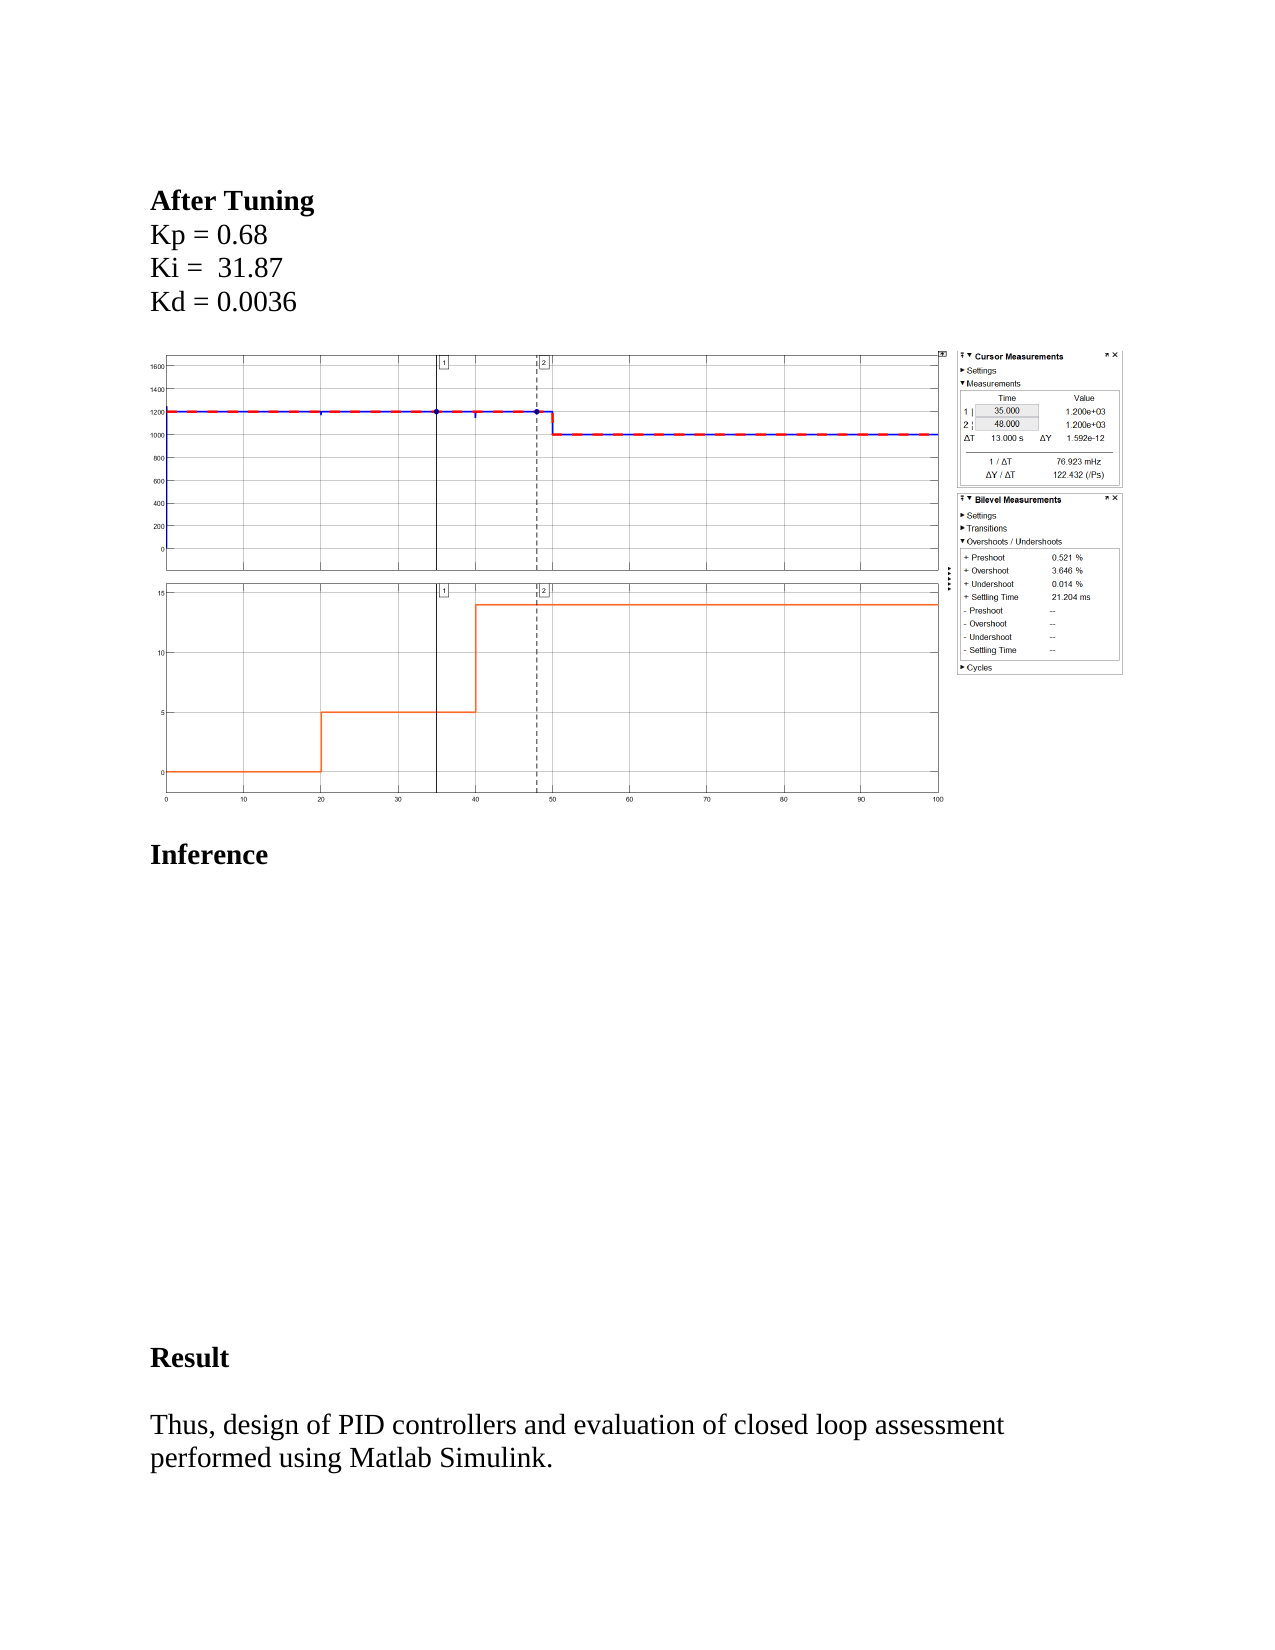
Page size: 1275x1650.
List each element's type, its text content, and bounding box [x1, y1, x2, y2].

text Thus, design of PID controllers and evaluation of closed loop assessment performed using Matlab Simulink. [150, 1407, 1125, 1474]
text Ki = 31.87 [150, 251, 1125, 284]
picture [150, 351, 1125, 804]
text Result [150, 1340, 1125, 1373]
text Inference [150, 837, 1125, 870]
text Kd = 0.0036 [150, 284, 1125, 318]
text Kp = 0.68 [150, 217, 1125, 251]
text After Tuning [150, 183, 1125, 217]
